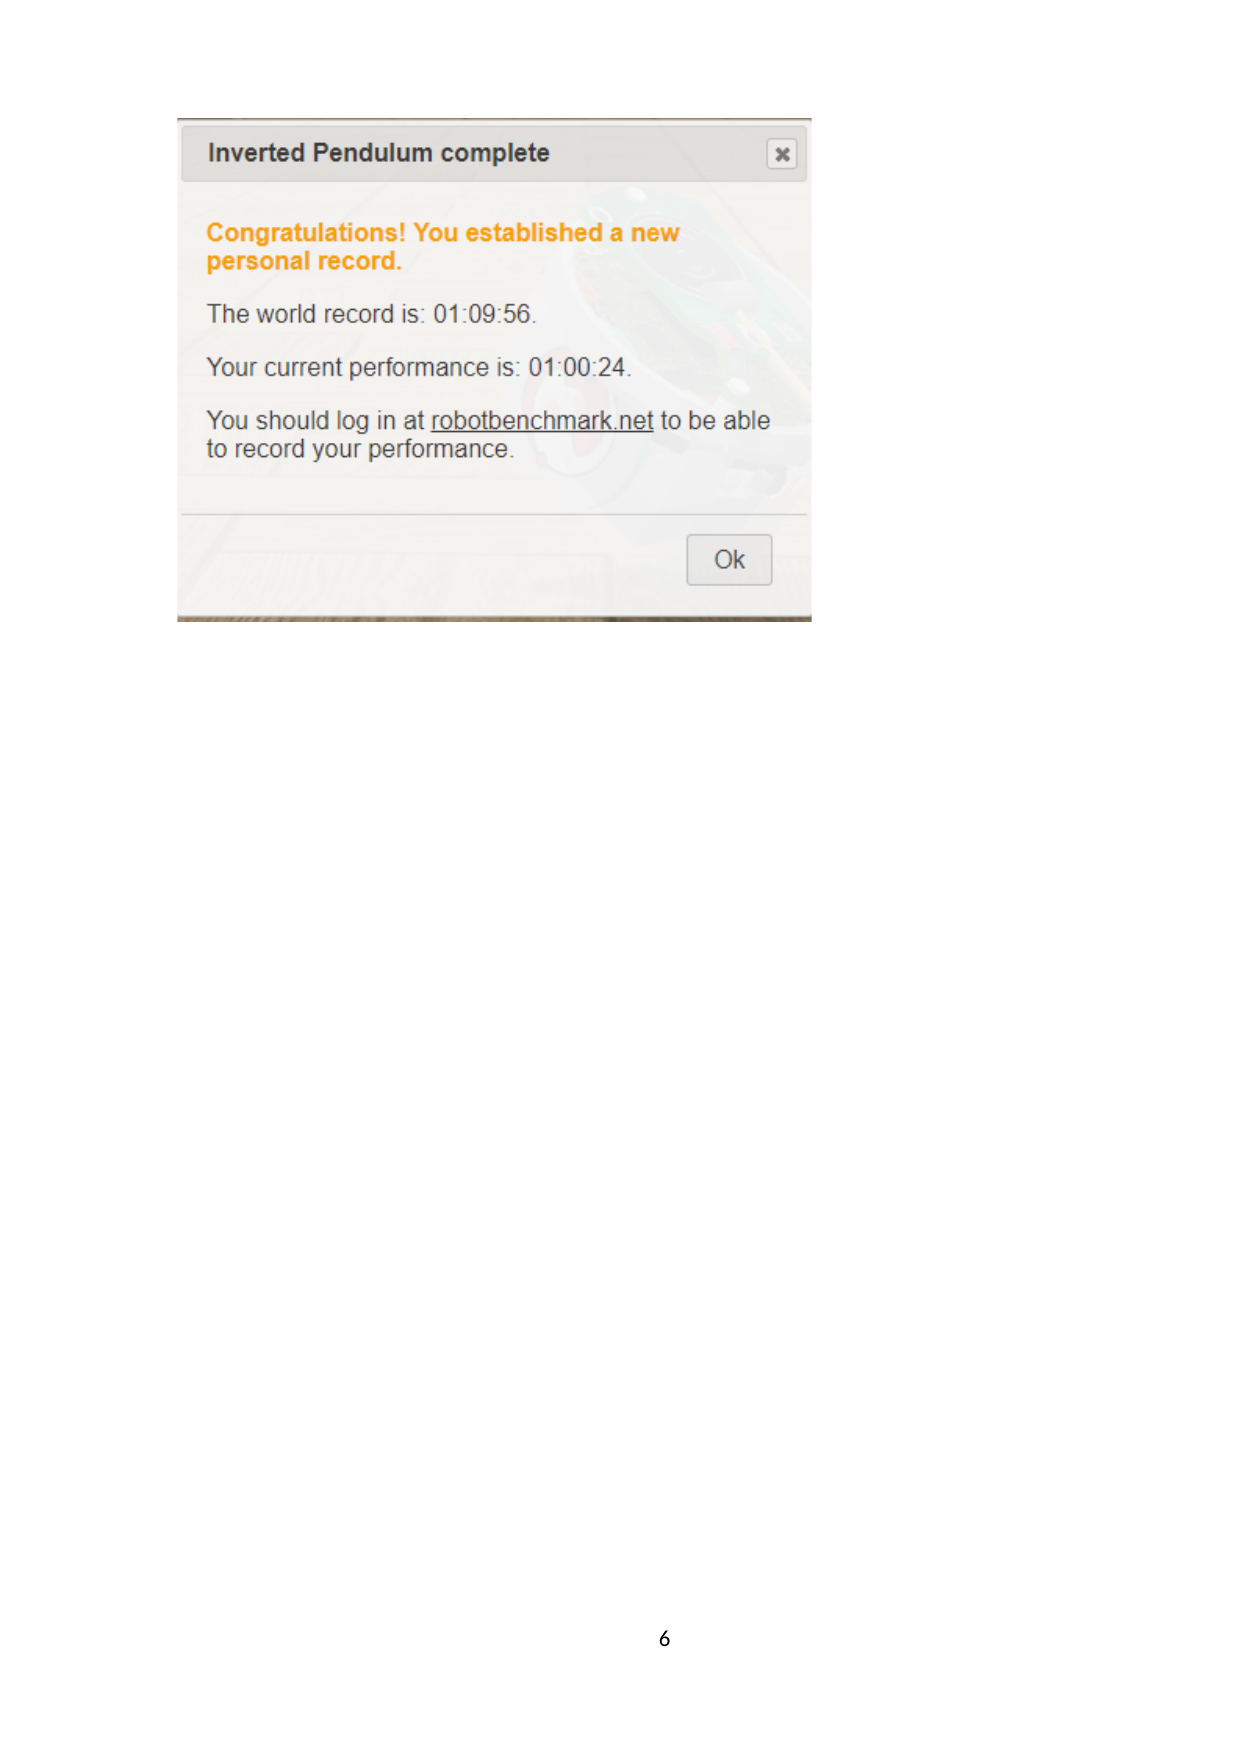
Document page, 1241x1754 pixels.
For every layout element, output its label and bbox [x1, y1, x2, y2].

picture [177, 118, 812, 622]
